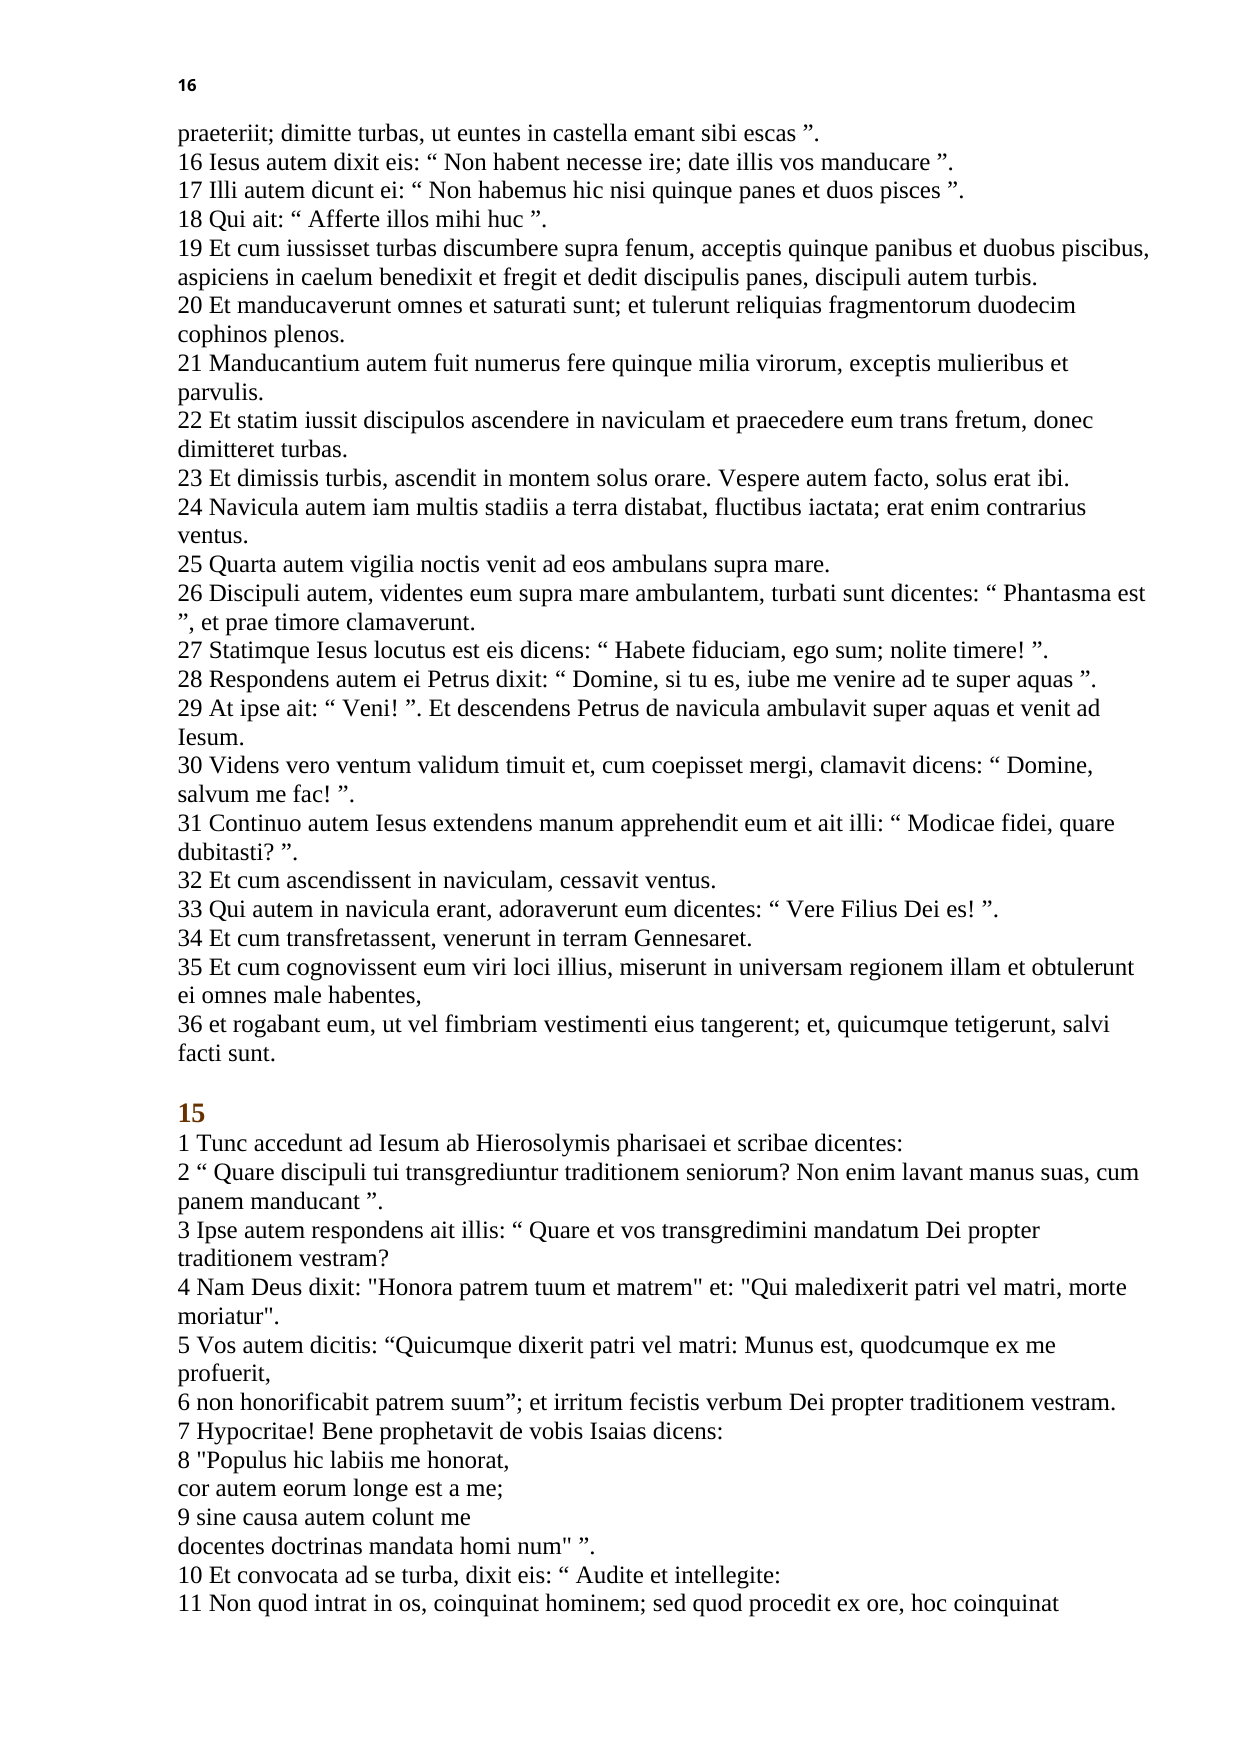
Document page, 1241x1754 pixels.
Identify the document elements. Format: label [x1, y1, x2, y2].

text [177, 1096, 1152, 1617]
text [177, 118, 1152, 1067]
